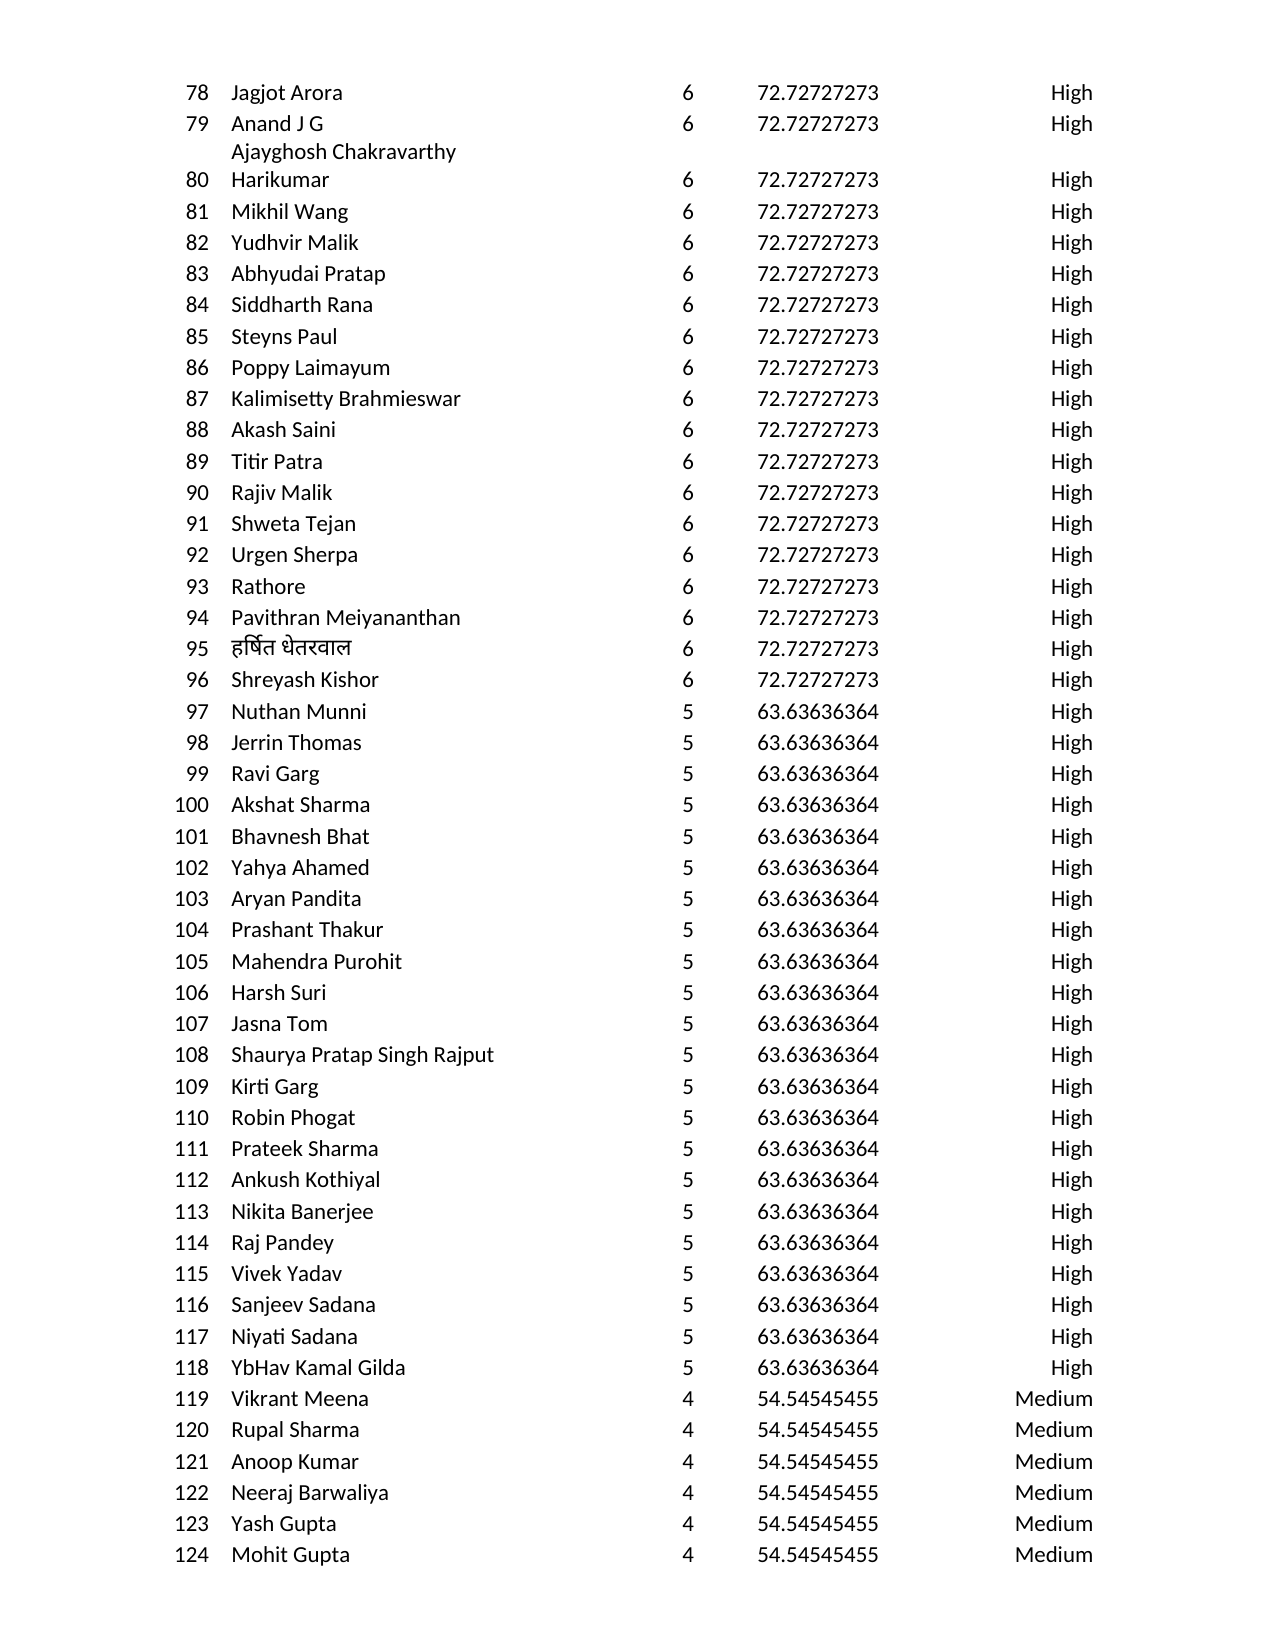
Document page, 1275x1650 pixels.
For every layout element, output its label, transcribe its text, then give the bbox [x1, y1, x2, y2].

table_cell 4 [564, 1444, 705, 1475]
table_cell 89 [120, 444, 220, 475]
table_cell 5 [564, 1100, 705, 1131]
table_cell 72.72727273 [705, 631, 890, 662]
table_cell Ankush Kothiyal [220, 1162, 564, 1193]
table_cell 63.63636364 [705, 1131, 890, 1162]
table_cell Medium [890, 1381, 1104, 1412]
table_cell 72.72727273 [705, 194, 890, 225]
table_cell High [890, 138, 1104, 193]
table_cell High [890, 194, 1104, 225]
table_cell High [890, 506, 1104, 537]
table_cell Shweta Tejan [220, 506, 564, 537]
table_cell High [890, 1162, 1104, 1193]
table_cell 5 [564, 756, 705, 787]
table_cell Vikrant Meena [220, 1381, 564, 1412]
table_cell High [890, 756, 1104, 787]
table_cell 100 [120, 787, 220, 818]
table_cell 6 [564, 194, 705, 225]
table_cell High [890, 912, 1104, 943]
table_cell 5 [564, 1256, 705, 1287]
table_cell 63.63636364 [705, 1287, 890, 1318]
table_cell 104 [120, 912, 220, 943]
table_cell High [890, 600, 1104, 631]
table_cell 63.63636364 [705, 1319, 890, 1350]
table_cell 6 [564, 381, 705, 412]
table_cell 54.54545455 [705, 1537, 890, 1568]
table_cell 72.72727273 [705, 506, 890, 537]
table_cell 97 [120, 694, 220, 725]
table_cell High [890, 1131, 1104, 1162]
table_cell High [890, 850, 1104, 881]
table_cell 102 [120, 850, 220, 881]
table_cell Bhavnesh Bhat [220, 819, 564, 850]
table_cell 103 [120, 881, 220, 912]
table_cell Urgen Sherpa [220, 537, 564, 568]
table_cell High [890, 881, 1104, 912]
table_cell 72.72727273 [705, 569, 890, 600]
table_cell 63.63636364 [705, 756, 890, 787]
table_cell High [890, 412, 1104, 443]
table_cell 54.54545455 [705, 1412, 890, 1443]
table_cell 72.72727273 [705, 256, 890, 287]
table_cell High [890, 381, 1104, 412]
table_cell 63.63636364 [705, 1100, 890, 1131]
table_cell 6 [564, 662, 705, 693]
table_cell Mohit Gupta [220, 1537, 564, 1568]
table_cell Raj Pandey [220, 1225, 564, 1256]
table_cell 63.63636364 [705, 1256, 890, 1287]
table_cell 6 [564, 106, 705, 137]
table_cell Mahendra Purohit [220, 944, 564, 975]
table_cell Rathore [220, 569, 564, 600]
table_cell 5 [564, 1037, 705, 1068]
table_cell High [890, 787, 1104, 818]
table_cell Anoop Kumar [220, 1444, 564, 1475]
table_cell 6 [564, 631, 705, 662]
table_cell 63.63636364 [705, 1350, 890, 1381]
table_cell 6 [564, 412, 705, 443]
table_cell Neeraj Barwaliya [220, 1475, 564, 1506]
table_cell High [890, 1287, 1104, 1318]
table_cell Medium [890, 1444, 1104, 1475]
table_cell High [890, 1100, 1104, 1131]
table_cell 72.72727273 [705, 600, 890, 631]
table_cell 72.72727273 [705, 662, 890, 693]
table_cell Anand J G [220, 106, 564, 137]
table_cell High [890, 1194, 1104, 1225]
table_cell Robin Phogat [220, 1100, 564, 1131]
table_cell Akash Saini [220, 412, 564, 443]
table_cell 116 [120, 1287, 220, 1318]
table_cell High [890, 225, 1104, 256]
table_cell Prashant Thakur [220, 912, 564, 943]
table_cell 72.72727273 [705, 350, 890, 381]
table_cell 109 [120, 1069, 220, 1100]
table_cell 111 [120, 1131, 220, 1162]
table_cell 72.72727273 [705, 475, 890, 506]
table_cell High [890, 569, 1104, 600]
table_cell Ravi Garg [220, 756, 564, 787]
table_cell Jasna Tom [220, 1006, 564, 1037]
table_cell High [890, 1319, 1104, 1350]
table_cell Medium [890, 1412, 1104, 1443]
table_cell 72.72727273 [705, 537, 890, 568]
table_cell 63.63636364 [705, 1162, 890, 1193]
table_cell 6 [564, 506, 705, 537]
table_cell Jagjot Arora [220, 75, 564, 106]
table_cell 63.63636364 [705, 819, 890, 850]
table_cell 5 [564, 1069, 705, 1100]
table_cell 72.72727273 [705, 138, 890, 193]
table_cell 119 [120, 1381, 220, 1412]
table_cell 101 [120, 819, 220, 850]
table_cell 108 [120, 1037, 220, 1068]
table_cell हर्षित धेतरवाल [220, 631, 564, 662]
table_cell 4 [564, 1475, 705, 1506]
table_cell Sanjeev Sadana [220, 1287, 564, 1318]
table_cell High [890, 975, 1104, 1006]
table_cell 6 [564, 537, 705, 568]
table_cell 54.54545455 [705, 1444, 890, 1475]
table_cell 5 [564, 850, 705, 881]
table_cell 63.63636364 [705, 787, 890, 818]
table_cell 4 [564, 1412, 705, 1443]
table_cell 5 [564, 1350, 705, 1381]
table_cell 72.72727273 [705, 319, 890, 350]
table_cell 99 [120, 756, 220, 787]
table_cell 96 [120, 662, 220, 693]
table_cell Rupal Sharma [220, 1412, 564, 1443]
table_cell Medium [890, 1475, 1104, 1506]
table_cell Medium [890, 1537, 1104, 1568]
table_cell 63.63636364 [705, 1194, 890, 1225]
table_cell 95 [120, 631, 220, 662]
table_cell High [890, 1069, 1104, 1100]
table_cell 114 [120, 1225, 220, 1256]
table_cell Pavithran Meiyananthan [220, 600, 564, 631]
table_cell Poppy Laimayum [220, 350, 564, 381]
table_cell Akshat Sharma [220, 787, 564, 818]
table_cell 5 [564, 944, 705, 975]
table_cell High [890, 1350, 1104, 1381]
table_cell 5 [564, 787, 705, 818]
table_cell Harsh Suri [220, 975, 564, 1006]
table_cell 86 [120, 350, 220, 381]
table_cell 93 [120, 569, 220, 600]
table_cell 82 [120, 225, 220, 256]
table_cell 85 [120, 319, 220, 350]
table_cell Nikita Banerjee [220, 1194, 564, 1225]
table_cell 107 [120, 1006, 220, 1037]
table_cell 81 [120, 194, 220, 225]
table_cell 105 [120, 944, 220, 975]
table_cell 123 [120, 1506, 220, 1537]
table_cell 5 [564, 912, 705, 943]
table_cell 63.63636364 [705, 881, 890, 912]
table_cell 6 [564, 75, 705, 106]
table_cell Vivek Yadav [220, 1256, 564, 1287]
table_cell High [890, 350, 1104, 381]
table_cell 115 [120, 1256, 220, 1287]
table_cell 63.63636364 [705, 1225, 890, 1256]
table_cell High [890, 256, 1104, 287]
table_cell 6 [564, 319, 705, 350]
table_cell 113 [120, 1194, 220, 1225]
table_cell Yash Gupta [220, 1506, 564, 1537]
table_cell Yudhvir Malik [220, 225, 564, 256]
table_cell Nuthan Munni [220, 694, 564, 725]
table_cell YbHav Kamal Gilda [220, 1350, 564, 1381]
table_cell Jerrin Thomas [220, 725, 564, 756]
table_cell Kalimisetty Brahmieswar [220, 381, 564, 412]
table_cell 5 [564, 1006, 705, 1037]
table_cell 120 [120, 1412, 220, 1443]
table_cell 54.54545455 [705, 1475, 890, 1506]
table_cell 83 [120, 256, 220, 287]
table_cell Ajayghosh Chakravarthy Harikumar [220, 138, 564, 193]
table_cell High [890, 444, 1104, 475]
table_cell 5 [564, 1162, 705, 1193]
table_cell 110 [120, 1100, 220, 1131]
table_cell High [890, 1225, 1104, 1256]
table_cell 79 [120, 106, 220, 137]
table_cell 72.72727273 [705, 287, 890, 318]
table_cell Steyns Paul [220, 319, 564, 350]
table_cell High [890, 319, 1104, 350]
table_cell 72.72727273 [705, 75, 890, 106]
table_cell Prateek Sharma [220, 1131, 564, 1162]
table_cell Rajiv Malik [220, 475, 564, 506]
table_cell 88 [120, 412, 220, 443]
table_cell High [890, 1037, 1104, 1068]
table_cell High [890, 944, 1104, 975]
table_cell 112 [120, 1162, 220, 1193]
table_cell High [890, 475, 1104, 506]
table_cell 4 [564, 1537, 705, 1568]
table_cell 6 [564, 350, 705, 381]
table_cell High [890, 537, 1104, 568]
table_cell 63.63636364 [705, 725, 890, 756]
table_cell High [890, 1256, 1104, 1287]
table_cell 6 [564, 138, 705, 193]
table_cell 6 [564, 225, 705, 256]
table_cell 5 [564, 1225, 705, 1256]
table_cell 63.63636364 [705, 1006, 890, 1037]
table_cell 5 [564, 1287, 705, 1318]
table_cell High [890, 287, 1104, 318]
table_cell 72.72727273 [705, 412, 890, 443]
table_cell Niyati Sadana [220, 1319, 564, 1350]
table_cell 94 [120, 600, 220, 631]
table_cell 6 [564, 444, 705, 475]
table_cell Yahya Ahamed [220, 850, 564, 881]
table_cell 63.63636364 [705, 975, 890, 1006]
table_cell 5 [564, 881, 705, 912]
table_cell High [890, 1006, 1104, 1037]
table_cell 5 [564, 1319, 705, 1350]
table_cell 91 [120, 506, 220, 537]
table_cell 5 [564, 694, 705, 725]
table_cell Titir Patra [220, 444, 564, 475]
table_cell Shaurya Pratap Singh Rajput [220, 1037, 564, 1068]
table_cell 106 [120, 975, 220, 1006]
table_cell 6 [564, 475, 705, 506]
table_cell 63.63636364 [705, 694, 890, 725]
table_cell 6 [564, 600, 705, 631]
table_cell 63.63636364 [705, 912, 890, 943]
table_cell Abhyudai Pratap [220, 256, 564, 287]
table_cell Kirti Garg [220, 1069, 564, 1100]
table_cell 72.72727273 [705, 444, 890, 475]
table_cell 121 [120, 1444, 220, 1475]
table_cell Medium [890, 1506, 1104, 1537]
table_cell 5 [564, 725, 705, 756]
table_cell High [890, 75, 1104, 106]
table_cell 84 [120, 287, 220, 318]
table_cell 54.54545455 [705, 1506, 890, 1537]
table_cell 72.72727273 [705, 381, 890, 412]
table_cell 6 [564, 287, 705, 318]
table_cell Aryan Pandita [220, 881, 564, 912]
table_cell 4 [564, 1381, 705, 1412]
table_cell High [890, 694, 1104, 725]
table_cell 87 [120, 381, 220, 412]
table_cell 118 [120, 1350, 220, 1381]
table_cell 6 [564, 569, 705, 600]
table_cell 122 [120, 1475, 220, 1506]
table_cell High [890, 106, 1104, 137]
table_cell 4 [564, 1506, 705, 1537]
table_cell 117 [120, 1319, 220, 1350]
table_cell 63.63636364 [705, 850, 890, 881]
table_cell 63.63636364 [705, 1037, 890, 1068]
table_cell 92 [120, 537, 220, 568]
table_cell 124 [120, 1537, 220, 1568]
table_cell 80 [120, 138, 220, 193]
table_cell 6 [564, 256, 705, 287]
table_cell 5 [564, 819, 705, 850]
table_cell 5 [564, 1131, 705, 1162]
table_cell High [890, 631, 1104, 662]
table_cell High [890, 819, 1104, 850]
table_cell 5 [564, 975, 705, 1006]
table_cell 72.72727273 [705, 225, 890, 256]
table_cell 63.63636364 [705, 1069, 890, 1100]
table_cell 63.63636364 [705, 944, 890, 975]
table_cell High [890, 725, 1104, 756]
table_cell Mikhil Wang [220, 194, 564, 225]
table_cell 98 [120, 725, 220, 756]
table_cell 72.72727273 [705, 106, 890, 137]
table_cell High [890, 662, 1104, 693]
table_cell 54.54545455 [705, 1381, 890, 1412]
table_cell 78 [120, 75, 220, 106]
table_cell Shreyash Kishor [220, 662, 564, 693]
table_cell 5 [564, 1194, 705, 1225]
table_cell 90 [120, 475, 220, 506]
table_cell Siddharth Rana [220, 287, 564, 318]
